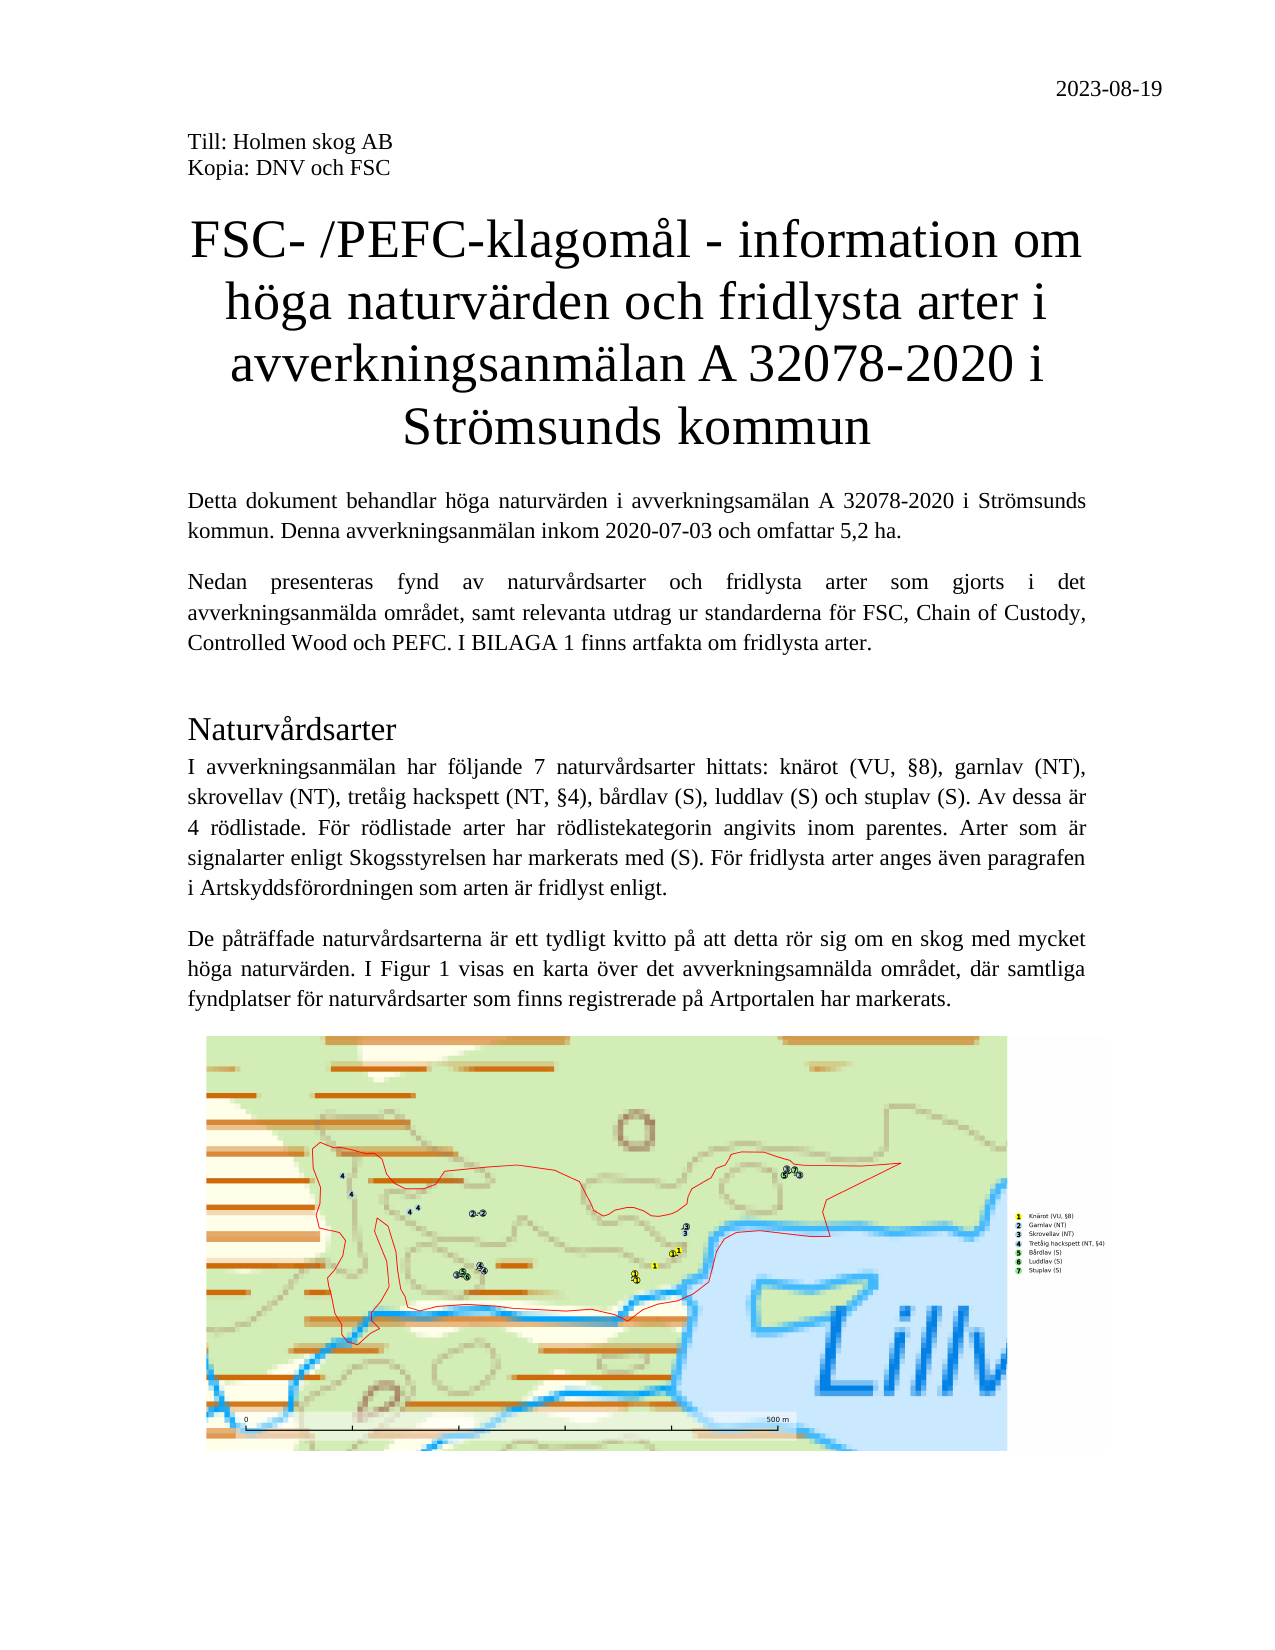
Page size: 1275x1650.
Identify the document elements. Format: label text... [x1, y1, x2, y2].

text De påträffade naturvårdsarterna är ett tydligt kvitto på att detta rör sig om en skog med mycket höga naturvärden. I Figur 1 visas en karta över det avverkningsamnälda området, där samtliga fyndplatser för naturvårdsarter som finns registrerade på Artportalen har markerats. [187, 925, 1087, 1012]
title FSC- /PEFC-klagomål - information om höga naturvärden och fridlysta arter i avverkningsanmälan A 32078-2020 i Strömsunds kommun [187, 207, 1087, 456]
subtitle Naturvårdsarter [187, 709, 1087, 747]
text Detta dokument behandlar höga naturvärden i avverkningsamälan A 32078-2020 i Strömsunds kommun. Denna avverkningsanmälan inkom 2020-07-03 och omfattar 5,2 ha. [187, 487, 1087, 544]
picture [206, 1036, 1107, 1451]
text I avverkningsanmälan har följande 7 naturvårdsarter hittats: knärot (VU, §8), garnlav (NT), skrovellav (NT), tretåig hackspett (NT, §4), bårdlav (S), luddlav (S) och stuplav (S). Av dessa är 4 rödlistade. För rödlistade arter har rödlistekategorin angivits inom parentes. Arter som är signalarter enligt Skogsstyrelsen har markerats med (S). För fridlysta arter anges även paragrafen i Artskyddsförordningen som arten är fridlyst enligt. [187, 753, 1087, 900]
text Nedan presenteras fynd av naturvårdsarter och fridlysta arter som gjorts i det avverkningsanmälda området, samt relevanta utdrag ur standarderna för FSC, Chain of Custody, Controlled Wood och PEFC. I BILAGA 1 finns artfakta om fridlysta arter. [187, 568, 1087, 655]
